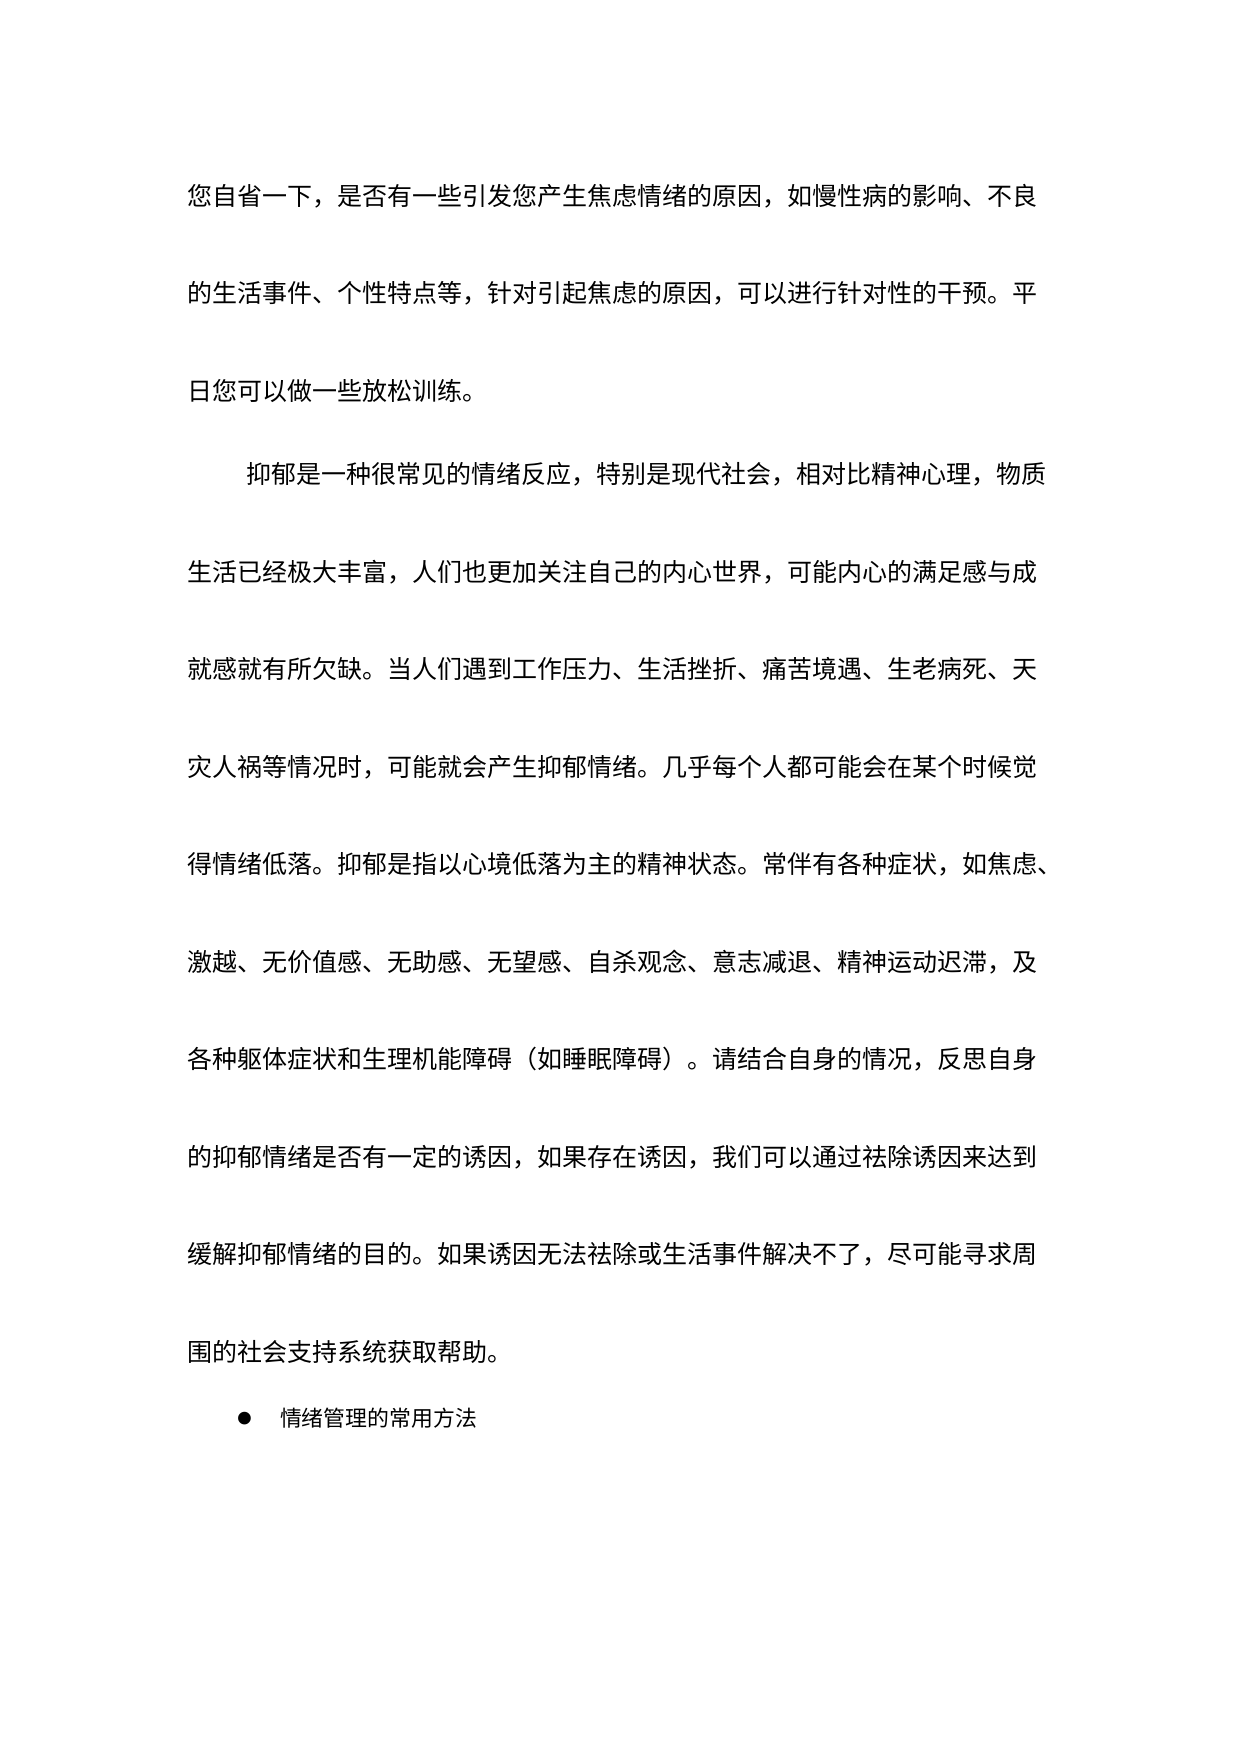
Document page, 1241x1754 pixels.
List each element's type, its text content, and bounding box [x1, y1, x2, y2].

list 情绪管理的常用方法 [236, 1401, 1053, 1433]
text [187, 162, 1053, 422]
text 抑郁是一种很常见的情绪反应，特别是现代社会，相对比精神心理，物质生活已经极大丰富，人们也更加关注自己的内心世界，可能内心的满足感与成就感就有所欠缺。当人们遇到工作压力、生活挫折、痛苦境遇、生老病死、天灾人祸等情况时，可能就会产生抑郁情绪。几乎每个人都可能会在某个时候觉得情绪低落。抑郁是指以心境低落为主的精神状态。常伴有各种症状，如焦虑、激越、无价值感、无助感、无望感、自杀观念、意志减退、精神运动迟滞，及各种躯体症状和生理机能障碍（如睡眠障碍）。请结合自身的情况，反思自身的抑郁情绪是否有一定的诱因，如果存在诱因，我们可以通过祛除诱因来达到缓解抑郁情绪的目的。如果诱因无法祛除或生活事件解决不了，尽可能寻求周围的社会支持系统获取帮助。 [187, 440, 1053, 1383]
